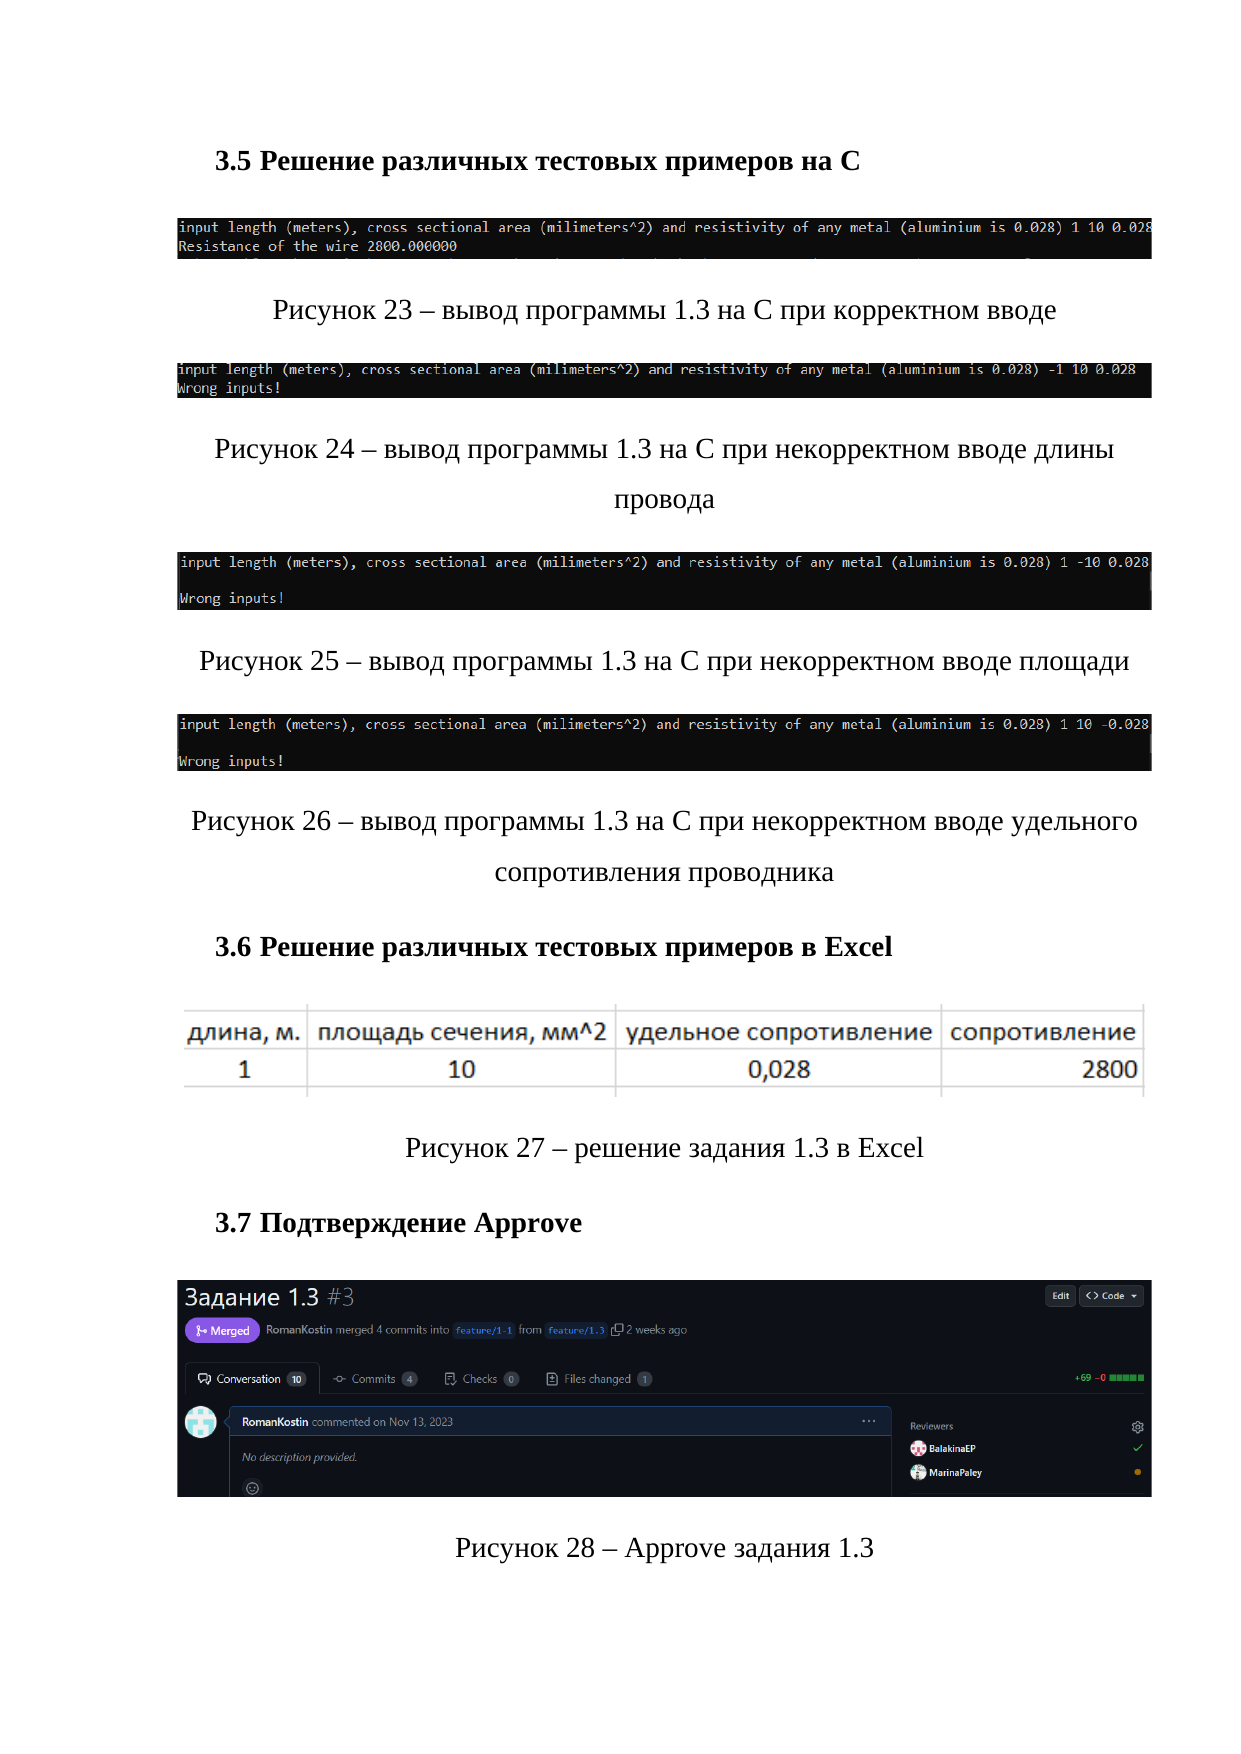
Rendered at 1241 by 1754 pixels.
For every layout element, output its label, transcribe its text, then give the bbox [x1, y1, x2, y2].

picture [177, 218, 1152, 259]
picture [177, 714, 1152, 771]
text Решение различных тестовых примеров на C [215, 143, 1152, 177]
text Подтверждение Approve [215, 1205, 1152, 1239]
picture [177, 363, 1152, 398]
picture [183, 1004, 1145, 1097]
text Решение различных тестовых примеров в Excel [215, 929, 1152, 963]
picture [177, 552, 1152, 610]
picture [177, 1280, 1152, 1497]
